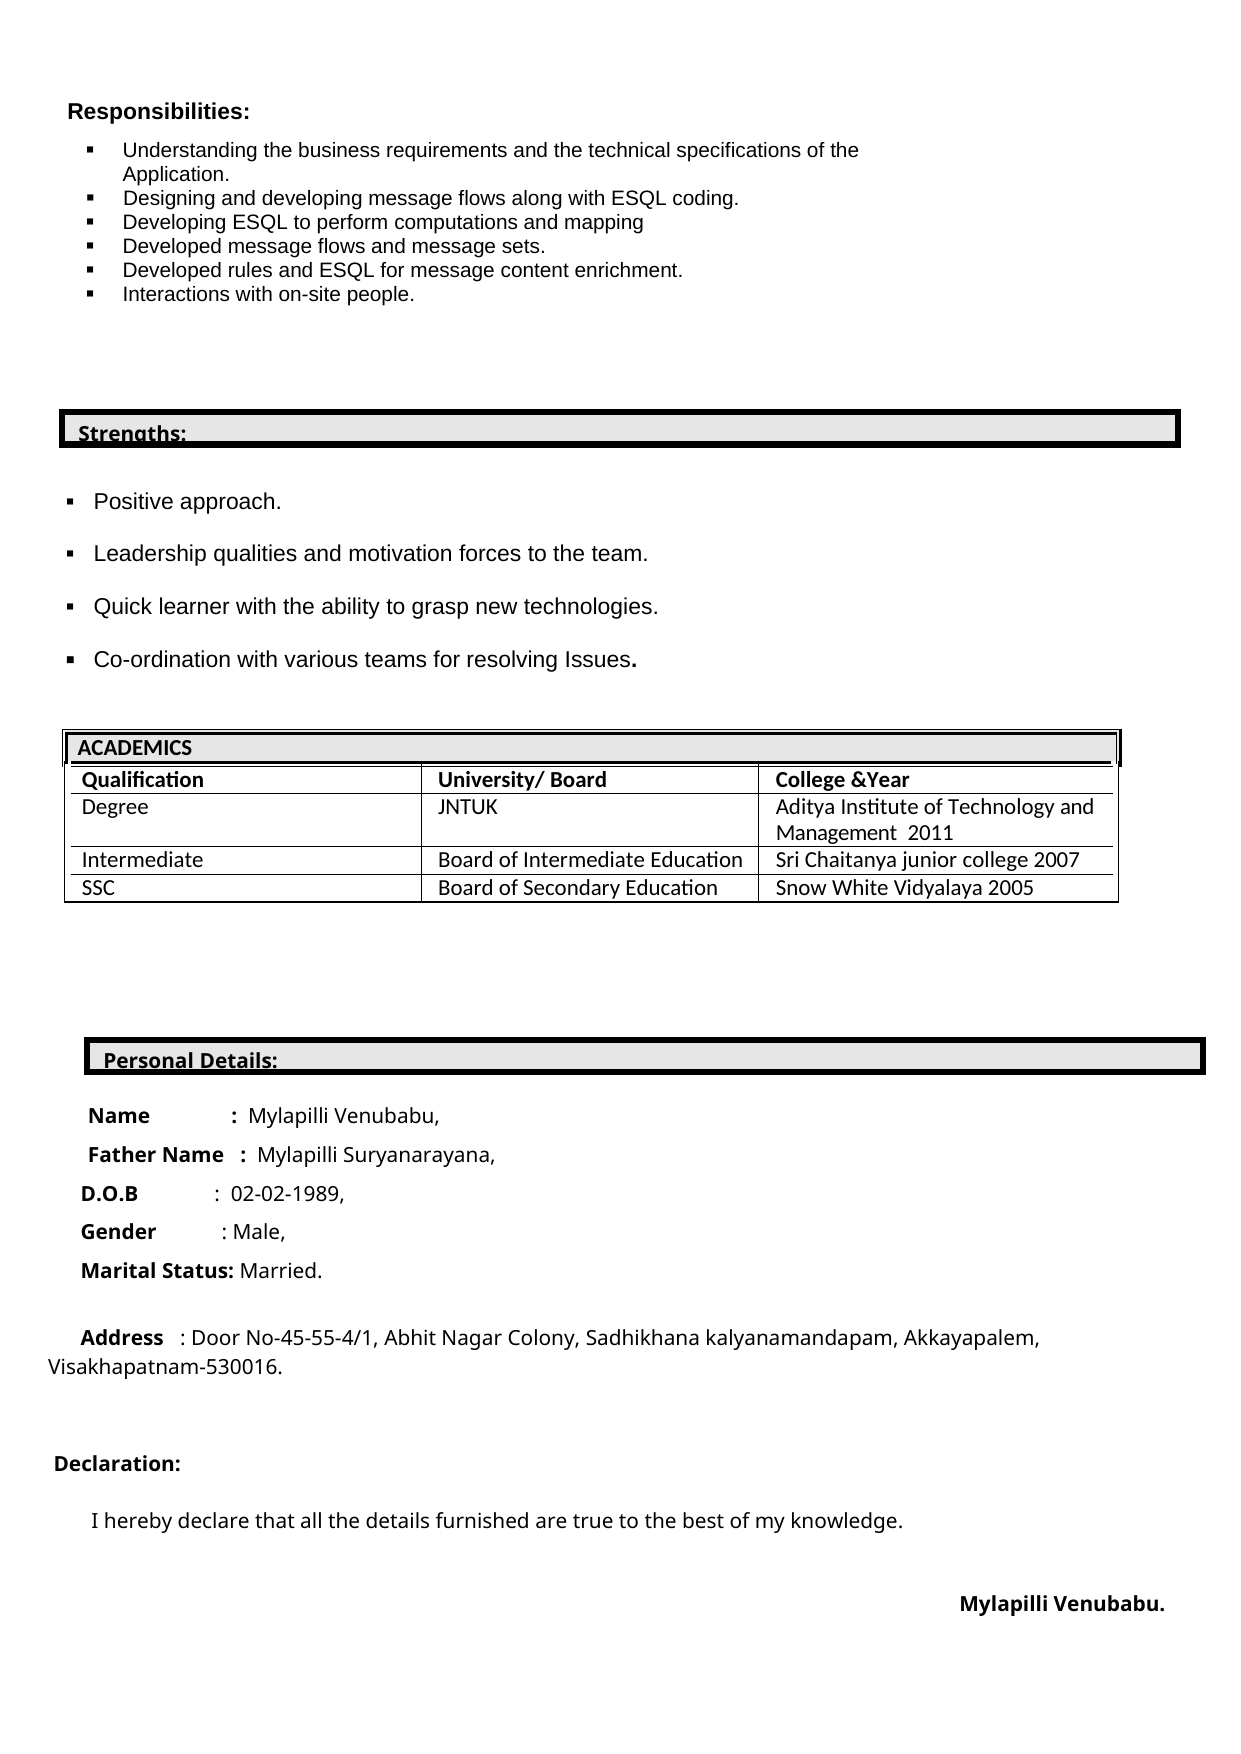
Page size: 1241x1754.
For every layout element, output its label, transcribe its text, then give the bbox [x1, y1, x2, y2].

table_cell Board of Intermediate Education [422, 847, 758, 873]
text Gender : Male, [48, 1217, 712, 1246]
table_cell Sri Chaitanya junior college 2007 [759, 846, 1118, 873]
list Co-ordination with various teams for resolving Issues. [65, 646, 1196, 672]
text Father Name : Mylapilli Suryanarayana, [82, 1140, 712, 1168]
text Name : Mylapilli Venubabu, [82, 1101, 712, 1129]
table_cell Intermediate [65, 846, 421, 873]
list Developing ESQL to perform computations and mapping [85, 209, 1196, 233]
list Developed message flows and message sets. [85, 233, 1196, 258]
text Marital Status: Married. [48, 1256, 712, 1284]
list Leadership qualities and motivation forces to the team. [65, 540, 1196, 567]
list Quick learner with the ability to grasp new technologies. [65, 593, 1196, 619]
table_cell College &Year [759, 761, 1118, 793]
list Interactions with on-site people. [85, 282, 1196, 306]
text I hereby declare that all the details furnished are true to the best of my knowledge. [75, 1506, 1196, 1534]
subtitle Declaration: [48, 1449, 1196, 1478]
table_cell Snow White Vidyalaya 2005 [759, 874, 1118, 901]
table_header ACADEMICS [68, 735, 1116, 761]
table_cell JNTUK [422, 794, 758, 846]
list Positive approach. [65, 488, 1196, 514]
list Designing and developing message flows along with ESQL coding. [85, 185, 1196, 209]
table_cell Board of Secondary Education [422, 875, 758, 901]
table_cell University/ Board [422, 767, 758, 793]
text D.O.B : 02-02-1989, [48, 1179, 712, 1207]
text Address : Door No-45-55-4/1, Abhit Nagar Colony, Sadhikhana kalyanamandapam, Akkayapalem, Visakhapatnam-530016. [48, 1323, 1196, 1380]
table_cell Degree [65, 793, 421, 846]
table_cell SSC [65, 874, 421, 901]
table_cell Qualification [65, 761, 421, 793]
list Understanding the business requirements and the technical specifications of the Application. [85, 137, 1196, 185]
text Responsibilities: [48, 98, 1196, 124]
table_cell Aditya Institute of Technology and Management 2011 [759, 793, 1118, 846]
list Developed rules and ESQL for message content enrichment. [85, 258, 1196, 282]
subtitle Mylapilli Venubabu. [48, 1589, 1165, 1617]
